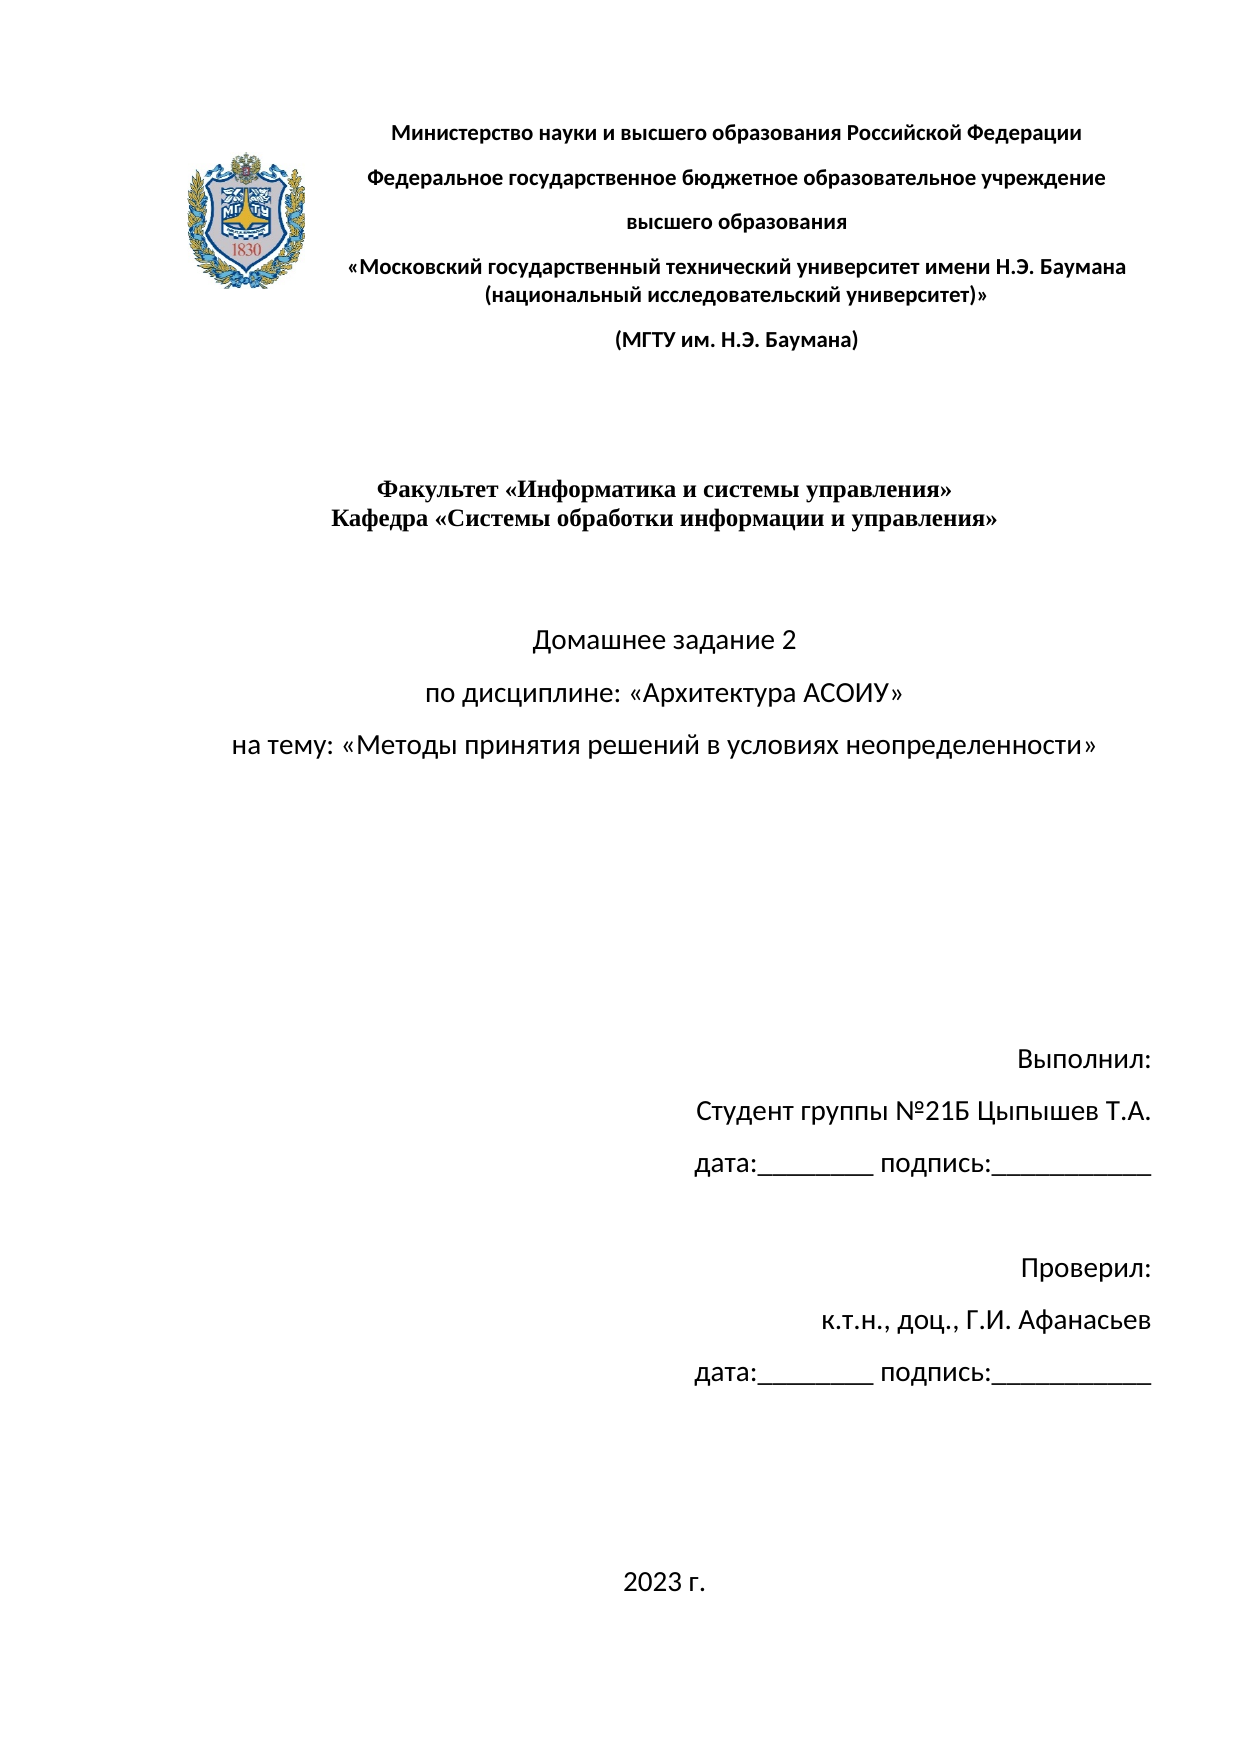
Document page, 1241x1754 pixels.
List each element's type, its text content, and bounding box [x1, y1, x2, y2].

text Студент группы №21Б Цыпышев Т.А. [177, 1092, 1152, 1128]
table_header Министерство науки и высшего образования Российской Федерации Федеральное государственное бюджетное образовательное учреждение высшего образования «Московский государственный технический университет имени Н.Э. Баумана (национальный исследовательский университет)» (МГТУ им. Н.Э. Баумана) [322, 118, 1152, 369]
text Факультет «Информатика и системы управления» [177, 474, 1152, 503]
text Домашнее задание 2 [177, 621, 1152, 657]
table_header [177, 118, 322, 369]
text дата:________ подпись:___________ [177, 1144, 1152, 1180]
text Проверил: [177, 1249, 1152, 1284]
text Выполнил: [177, 1040, 1152, 1075]
text к.т.н., доц., Г.И. Афанасьев [177, 1301, 1152, 1337]
text 2023 г. [177, 1563, 1152, 1598]
picture [186, 152, 305, 287]
text Кафедра «Системы обработки информации и управления» [177, 503, 1152, 532]
text по дисциплине: «Архитектура АСОИУ» [177, 674, 1152, 709]
text на тему: «Методы принятия решений в условиях неопределенности» [177, 726, 1152, 762]
text дата:________ подпись:___________ [177, 1353, 1152, 1389]
